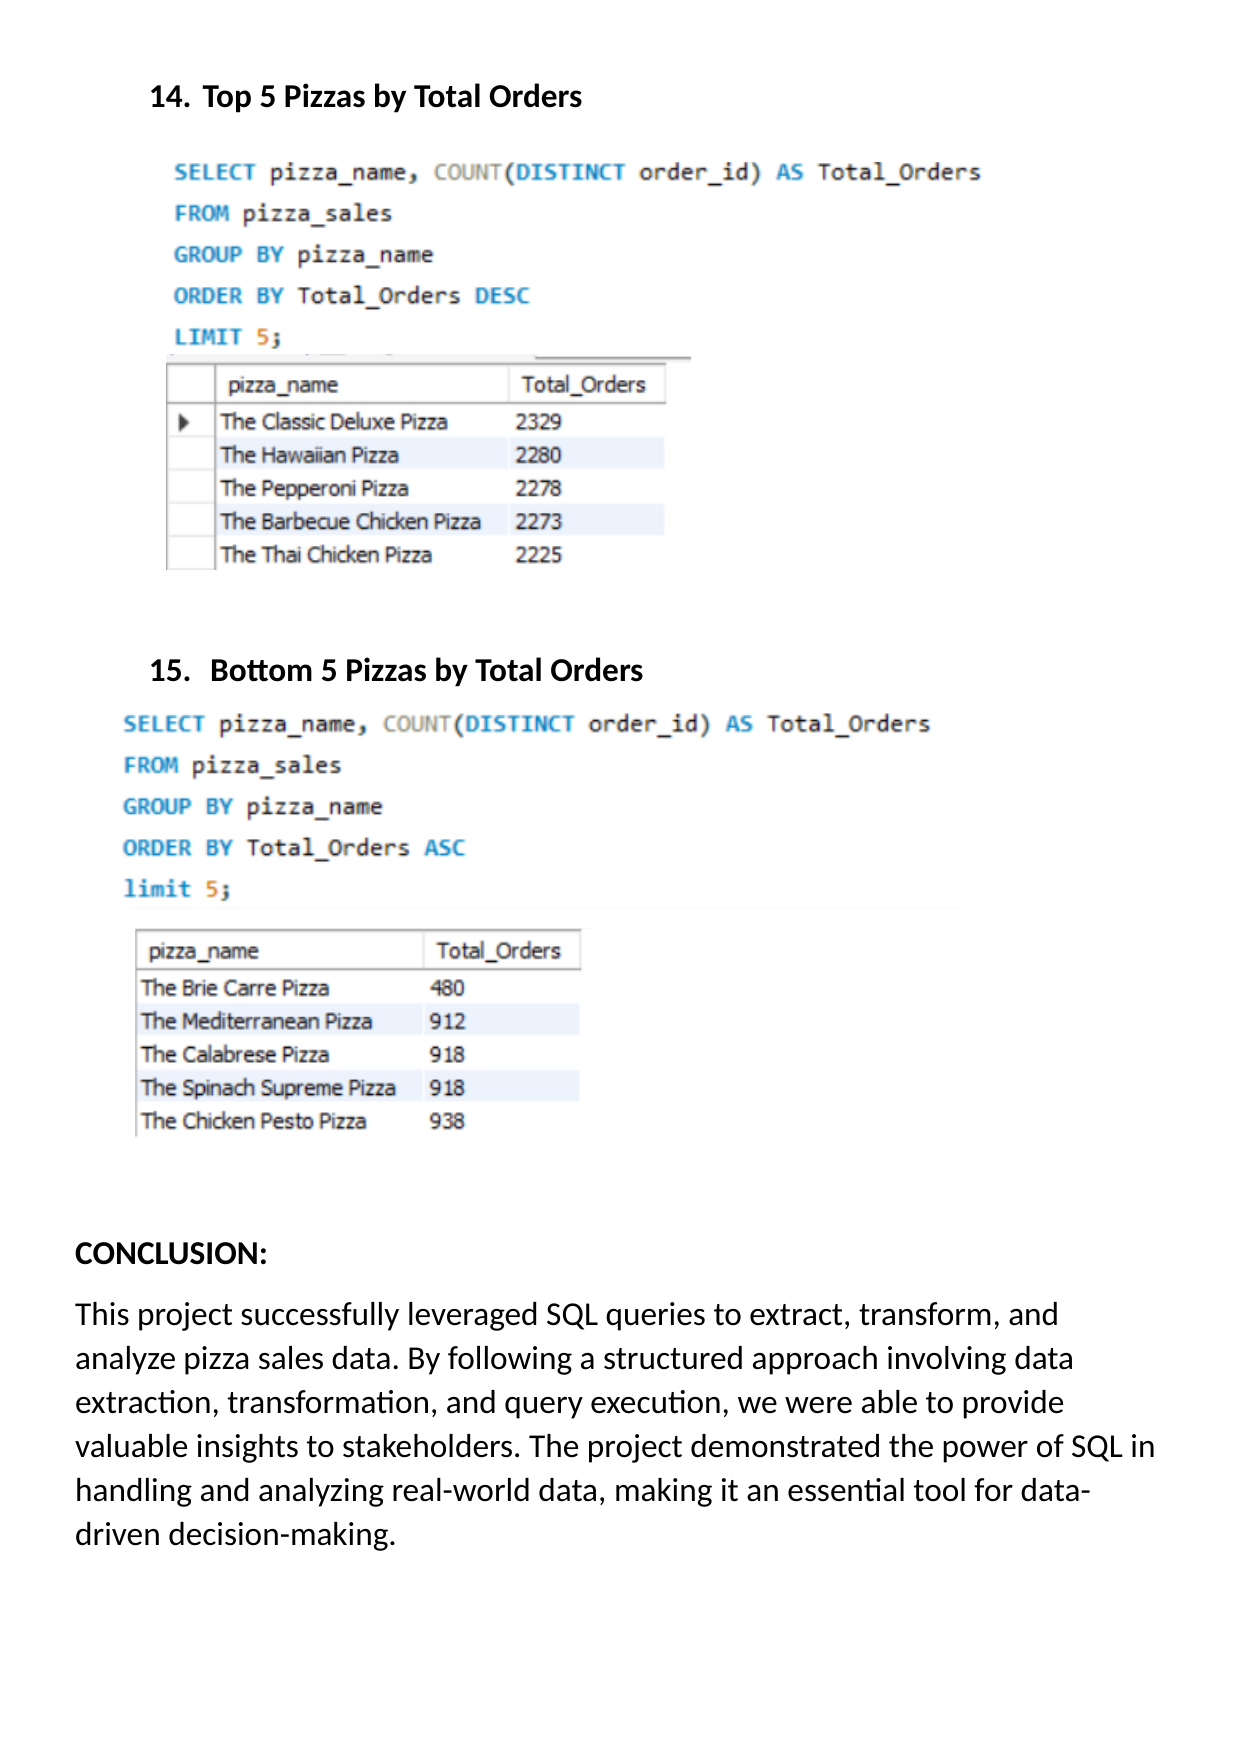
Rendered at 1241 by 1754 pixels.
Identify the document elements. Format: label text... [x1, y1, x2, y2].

picture [166, 354, 692, 570]
text CONCLUSION: [75, 1232, 1165, 1273]
picture [112, 710, 965, 909]
list Bottom 5 Pizzas by Total Orders [149, 649, 1165, 690]
picture [135, 928, 590, 1152]
list Top 5 Pizzas by Total Orders [149, 75, 1165, 116]
text This project successfully leveraged SQL queries to extract, transform, and analyze pizza sales data. By following a structured approach involving data extraction, transformation, and query execution, we were able to provide valuable insights to stakeholders. The project demonstrated the power of SQL in handling and analyzing real-world data, making it an essential tool for data-driven decision-making. [75, 1293, 1165, 1553]
picture [166, 162, 1014, 352]
